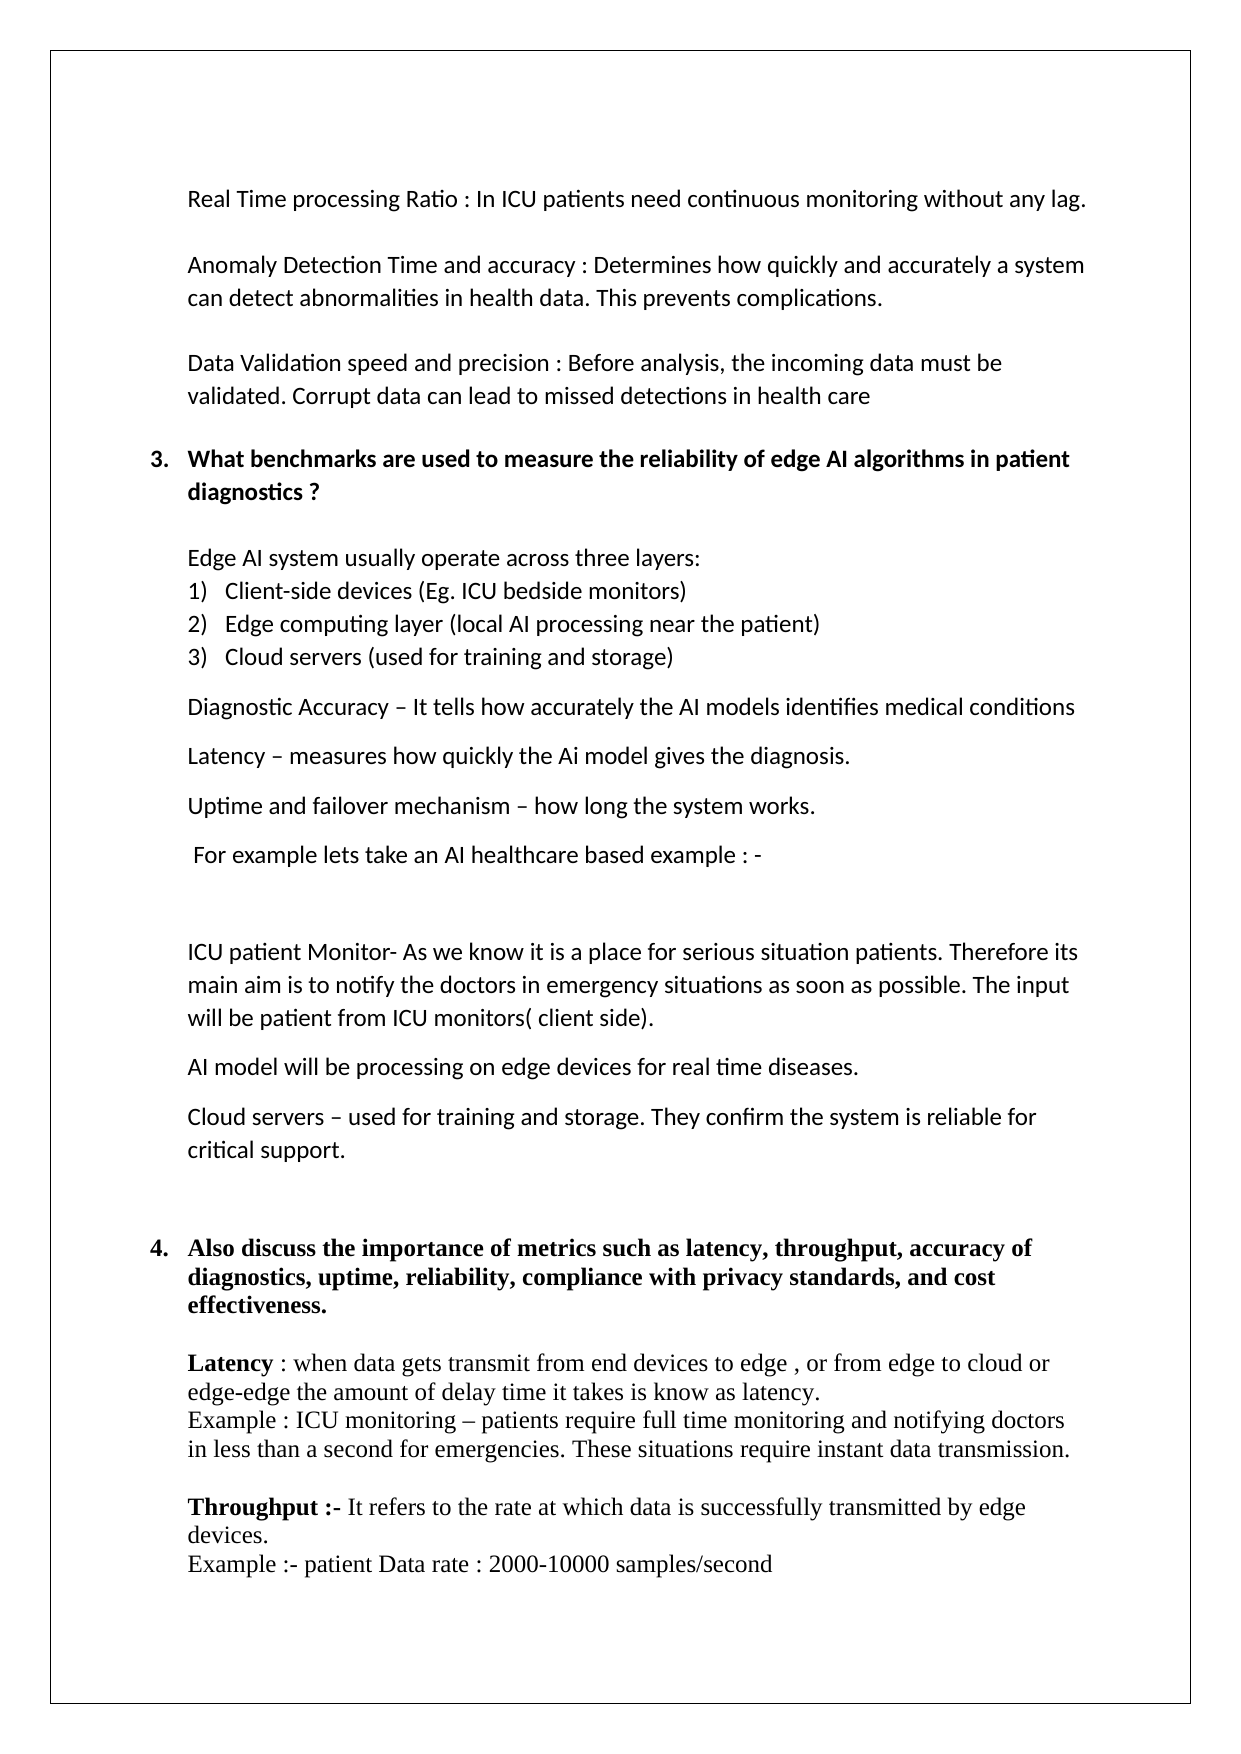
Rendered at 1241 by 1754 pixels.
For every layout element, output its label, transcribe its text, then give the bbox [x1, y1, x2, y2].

text ICU patient Monitor- As we know it is a place for serious situation patients. Therefore its main aim is to notify the doctors in emergency situations as soon as possible. The input will be patient from ICU monitors( client side). [187, 936, 1090, 1032]
text For example lets take an AI healthcare based example : - [187, 839, 1090, 870]
list Edge AI system usually operate across three layers: [187, 542, 1090, 573]
list Cloud servers (used for training and storage) [187, 641, 1090, 672]
list Throughput :- It refers to the rate at which data is successfully transmitted by edge devices. [187, 1492, 1090, 1549]
text AI model will be processing on edge devices for real time diseases. [187, 1051, 1090, 1082]
list Real Time processing Ratio : In ICU patients need continuous monitoring without any lag. [187, 183, 1090, 213]
list Example :- patient Data rate : 2000-10000 samples/second [187, 1549, 1090, 1578]
list Example : ICU monitoring – patients require full time monitoring and notifying doctors in less than a second for emergencies. These situations require instant data transmission. [187, 1405, 1090, 1463]
text Uptime and failover mechanism – how long the system works. [187, 790, 1090, 820]
list Latency : when data gets transmit from end devices to edge , or from edge to cloud or edge-edge the amount of delay time it takes is know as latency. [187, 1348, 1090, 1405]
text Cloud servers – used for training and storage. They confirm the system is reliable for critical support. [187, 1101, 1090, 1164]
list What benchmarks are used to measure the reliability of edge AI algorithms in patient diagnostics ? [150, 443, 1090, 507]
list Client-side devices (Eg. ICU bedside monitors) [187, 575, 1090, 606]
list Also discuss the importance of metrics such as latency, throughput, accuracy of diagnostics, uptime, reliability, compliance with privacy standards, and cost effectiveness. [150, 1233, 1090, 1319]
list Data Validation speed and precision : Before analysis, the incoming data must be validated. Corrupt data can lead to missed detections in health care [187, 347, 1090, 411]
list Edge computing layer (local AI processing near the patient) [187, 608, 1090, 639]
text Diagnostic Accuracy – It tells how accurately the AI models identifies medical conditions [187, 691, 1090, 721]
list Anomaly Detection Time and accuracy : Determines how quickly and accurately a system can detect abnormalities in health data. This prevents complications. [187, 249, 1090, 312]
text Latency – measures how quickly the Ai model gives the diagnosis. [187, 740, 1090, 771]
